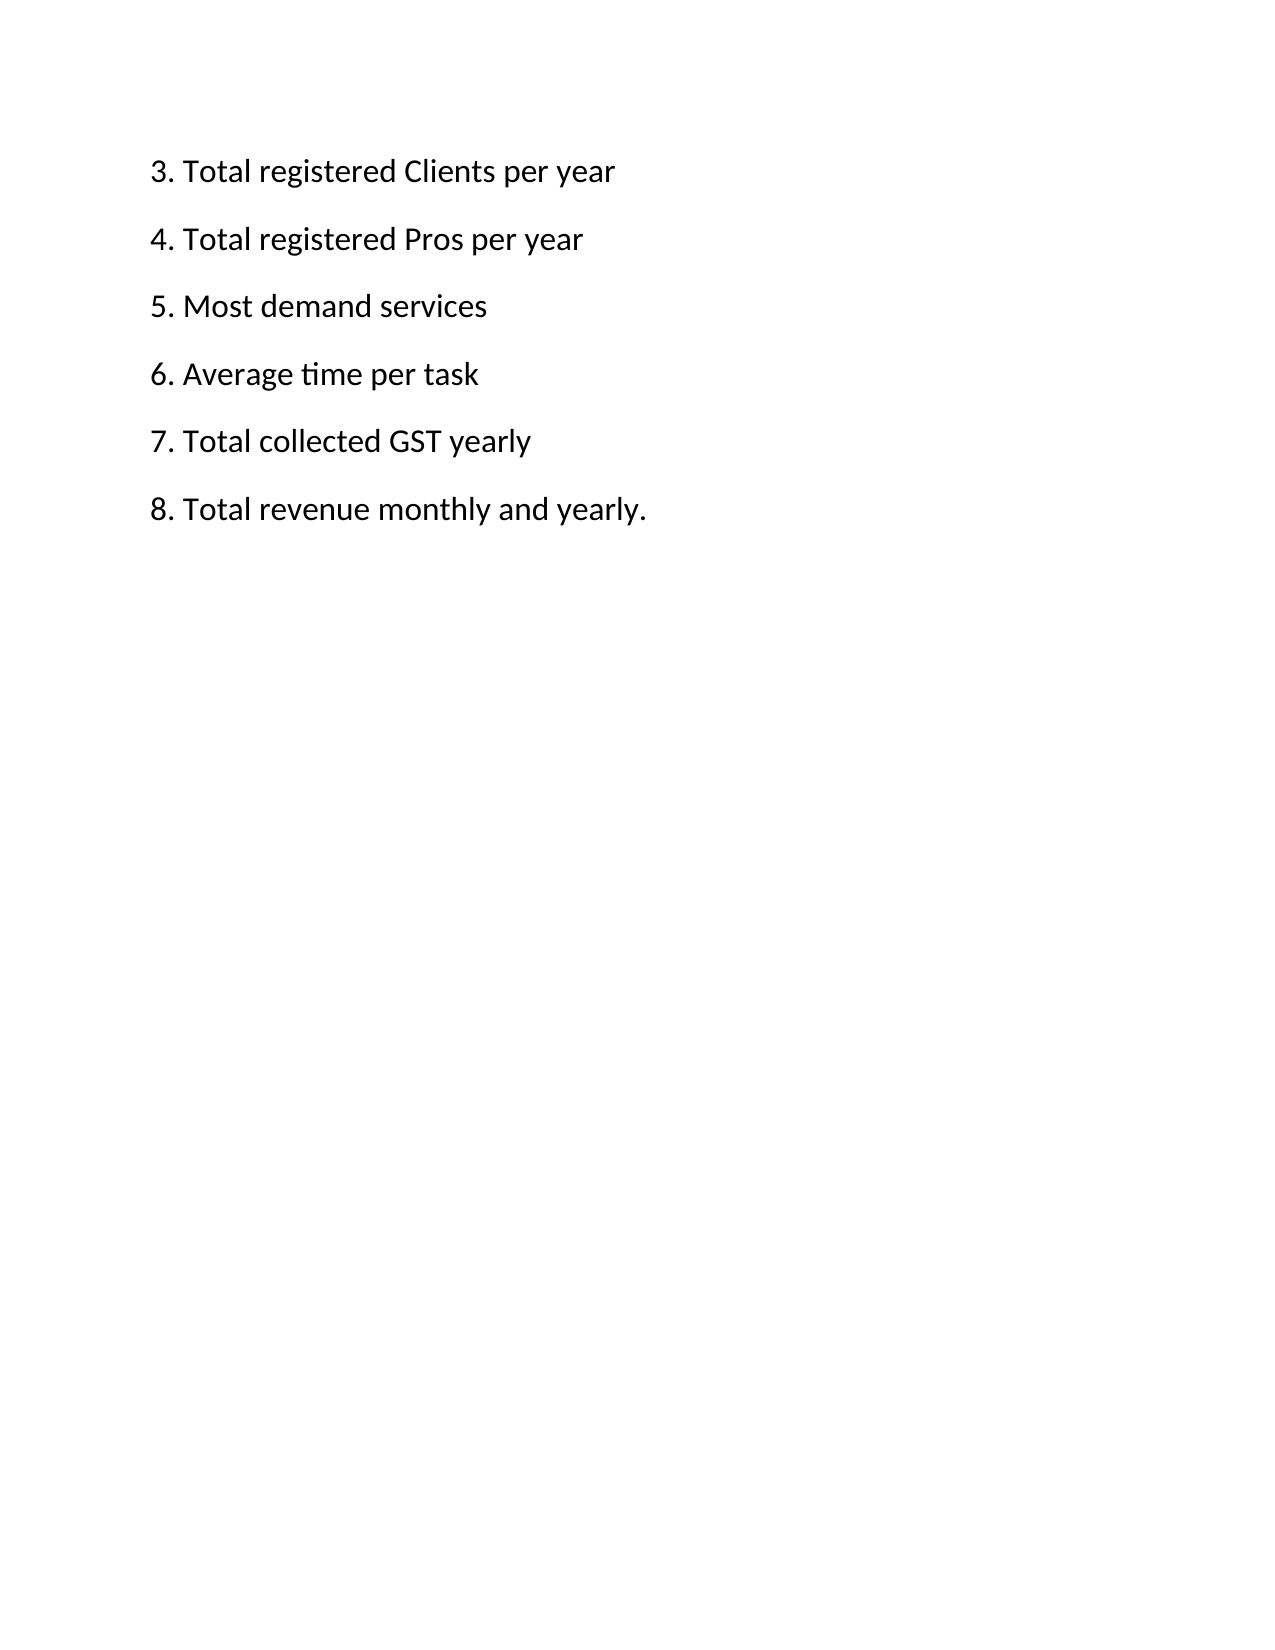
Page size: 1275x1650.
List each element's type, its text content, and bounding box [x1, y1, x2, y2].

text 3. Total registered Clients per year [150, 150, 1125, 191]
text 6. Average time per task [150, 353, 1125, 393]
text 7. Total collected GST yearly [150, 420, 1125, 461]
text 8. Total revenue monthly and yearly. [150, 488, 1125, 529]
text 5. Most demand services [150, 285, 1125, 326]
text 4. Total registered Pros per year [150, 218, 1125, 258]
